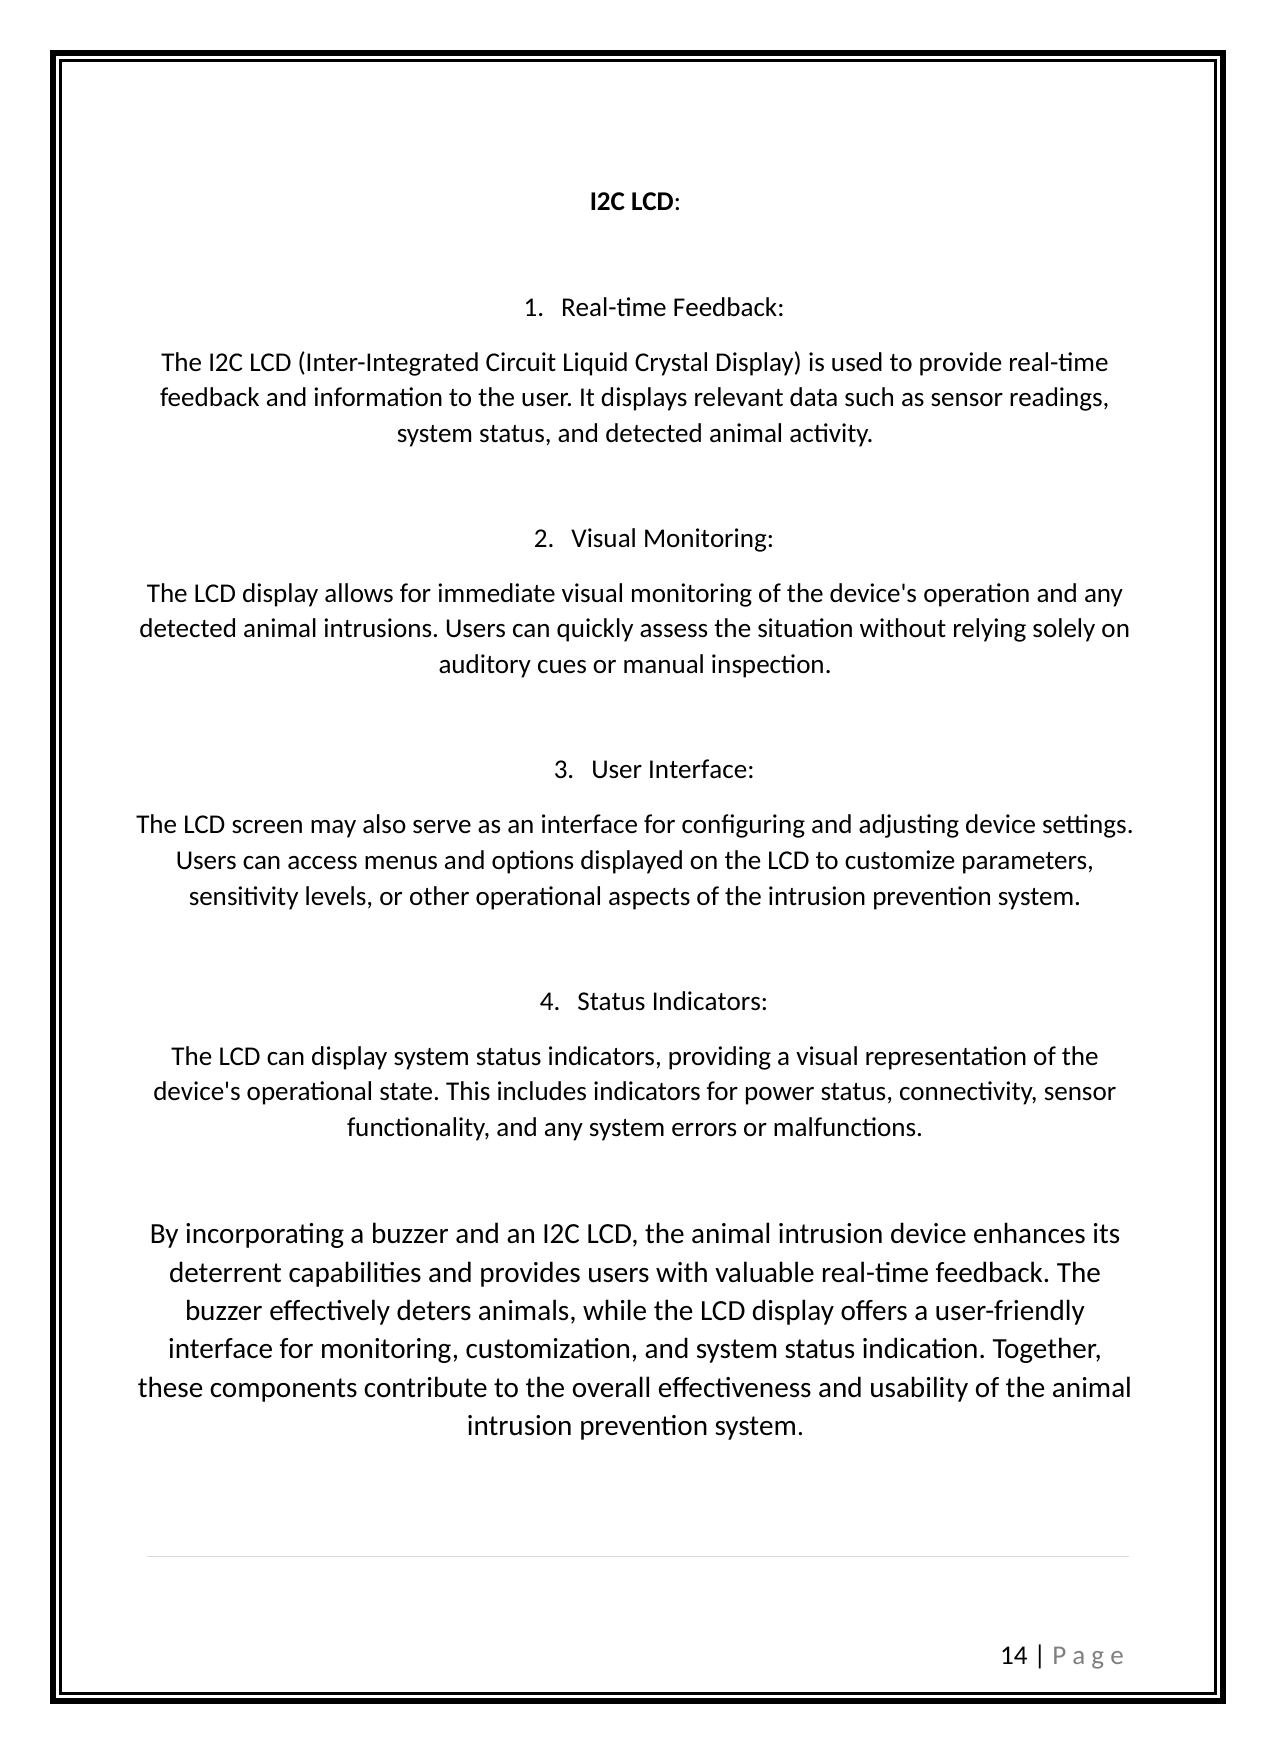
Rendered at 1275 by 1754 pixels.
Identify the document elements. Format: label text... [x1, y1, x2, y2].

list User Interface: [170, 752, 1138, 786]
list Status Indicators: [170, 984, 1138, 1017]
text I2C LCD: [132, 184, 1138, 218]
list Visual Monitoring: [170, 521, 1138, 554]
text The LCD screen may also serve as an interface for configuring and adjusting device settings. Users can access menus and options displayed on the LCD to customize parameters, sensitivity levels, or other operational aspects of the intrusion prevention system. [132, 807, 1138, 912]
text The LCD can display system status indicators, providing a visual representation of the device's operational state. This includes indicators for power status, connectivity, sensor functionality, and any system errors or malfunctions. [132, 1039, 1138, 1143]
text The LCD display allows for immediate visual monitoring of the device's operation and any detected animal intrusions. Users can quickly assess the situation without relying solely on auditory cues or manual inspection. [132, 576, 1138, 680]
list Real-time Feedback: [170, 290, 1138, 323]
text The I2C LCD (Inter-Integrated Circuit Liquid Crystal Display) is used to provide real-time feedback and information to the user. It displays relevant data such as sensor readings, system status, and detected animal activity. [132, 345, 1138, 449]
text By incorporating a buzzer and an I2C LCD, the animal intrusion device enhances its deterrent capabilities and provides users with valuable real-time feedback. The buzzer effectively deters animals, while the LCD display offers a user-friendly interface for monitoring, customization, and system status indication. Together, these components contribute to the overall effectiveness and usability of the animal intrusion prevention system. [132, 1215, 1138, 1443]
